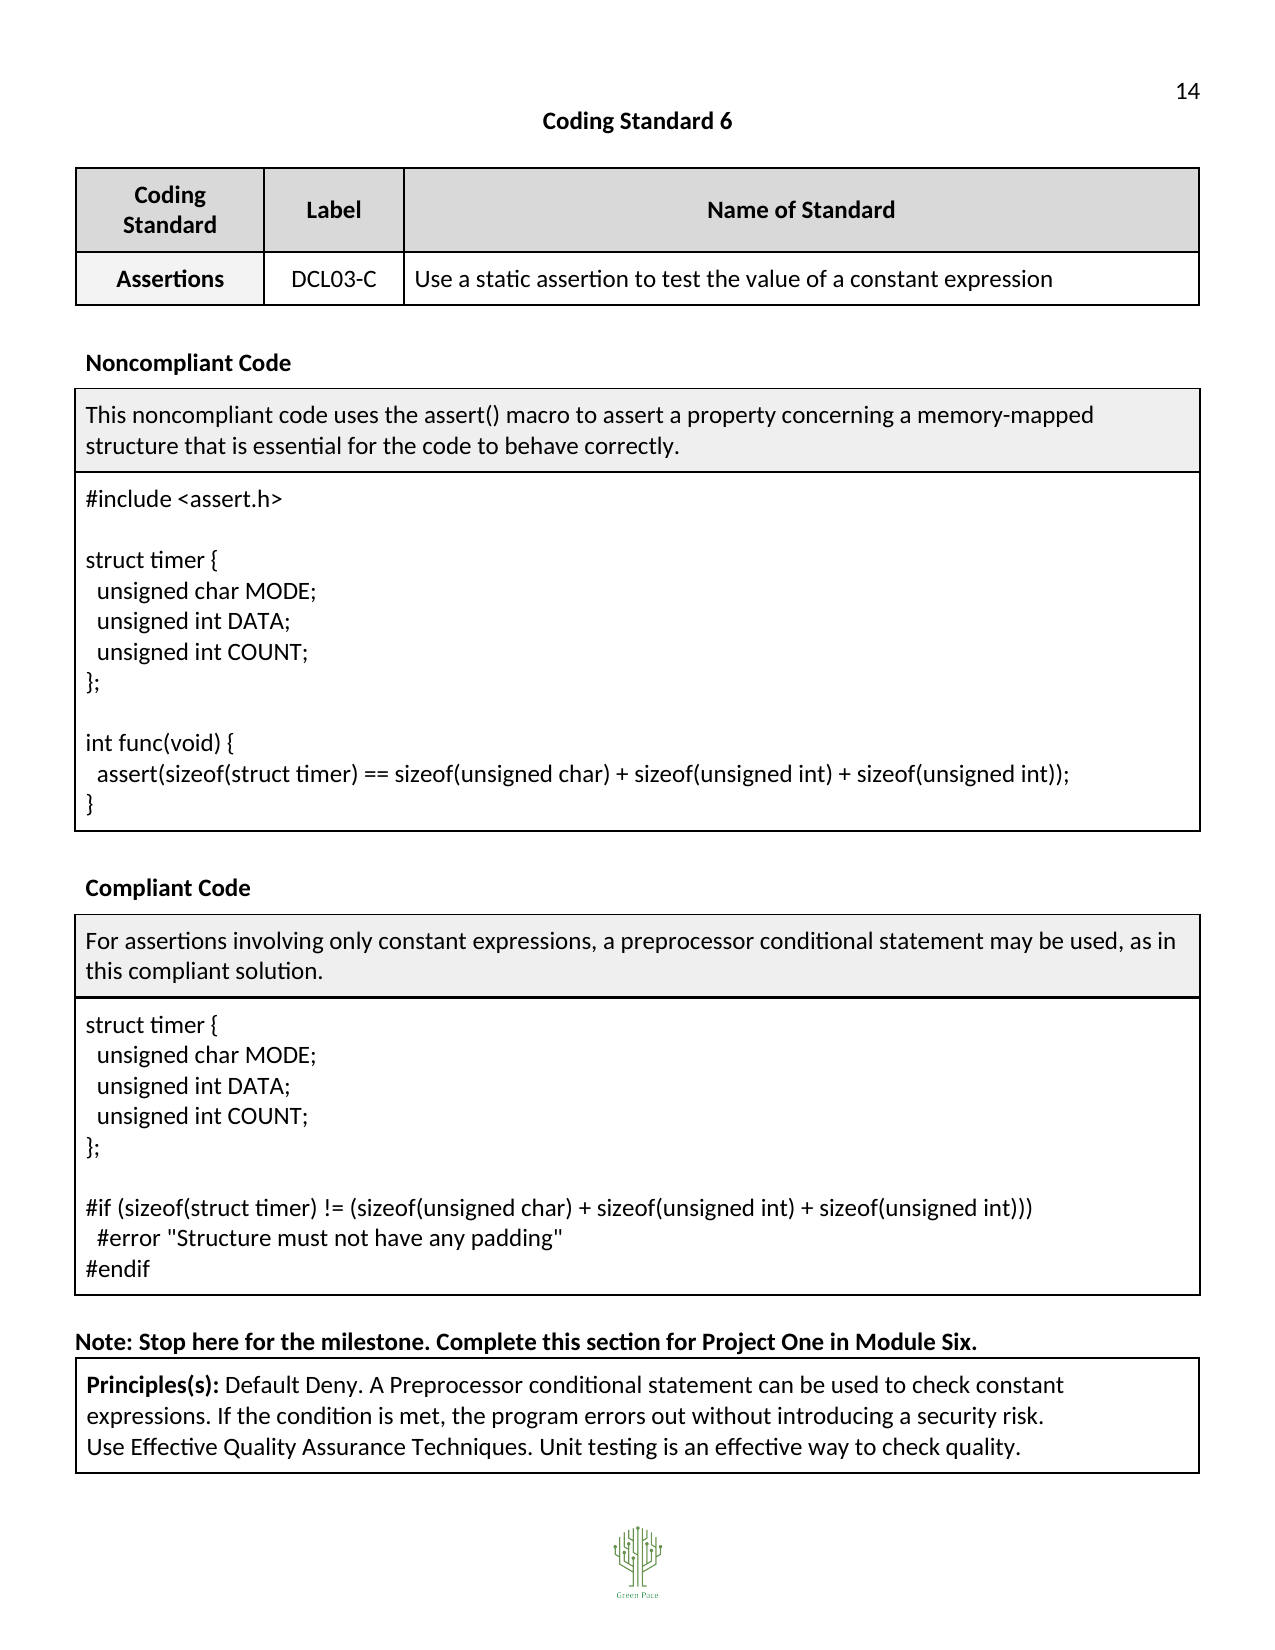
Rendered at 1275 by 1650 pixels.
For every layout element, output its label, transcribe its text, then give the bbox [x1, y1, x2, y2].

picture [605, 1521, 670, 1606]
table_header Label [265, 169, 403, 251]
table_header Noncompliant Code [75, 337, 1200, 388]
table_cell Use a static assertion to test the value of a constant expression [405, 253, 1198, 304]
table_cell Assertions [77, 253, 263, 304]
table_cell For assertions involving only constant expressions, a preprocessor conditional statement may be used, as in this compliant solution. [76, 915, 1199, 996]
table_cell DCL03-C [265, 253, 403, 304]
subtitle Coding Standard 6 [75, 106, 1200, 136]
table_header Compliant Code [75, 862, 1200, 913]
table_cell struct timer { unsigned char MODE; unsigned int DATA; unsigned int COUNT; }; #if (sizeof(struct timer) != (sizeof(unsigned char) + sizeof(unsigned int) + sizeof(unsigned int))) #error "Structure must not have any padding" #endif [76, 999, 1199, 1294]
table_header Principles(s): Default Deny. A Preprocessor conditional statement can be used to check constant expressions. If the condition is met, the program errors out without introducing a security risk. Use Effective Quality Assurance Techniques. Unit testing is an effective way to check quality. [77, 1359, 1198, 1472]
table_header Coding Standard [77, 169, 263, 251]
text Note: Stop here for the milestone. Complete this section for Project One in Module Six. [75, 1327, 1200, 1357]
table_header Name of Standard [405, 169, 1198, 251]
table_cell #include <assert.h> struct timer { unsigned char MODE; unsigned int DATA; unsigned int COUNT; }; int func(void) { assert(sizeof(struct timer) == sizeof(unsigned char) + sizeof(unsigned int) + sizeof(unsigned int)); } [76, 473, 1199, 829]
table_cell This noncompliant code uses the assert() macro to assert a property concerning a memory-mapped structure that is essential for the code to behave correctly. [76, 389, 1199, 471]
